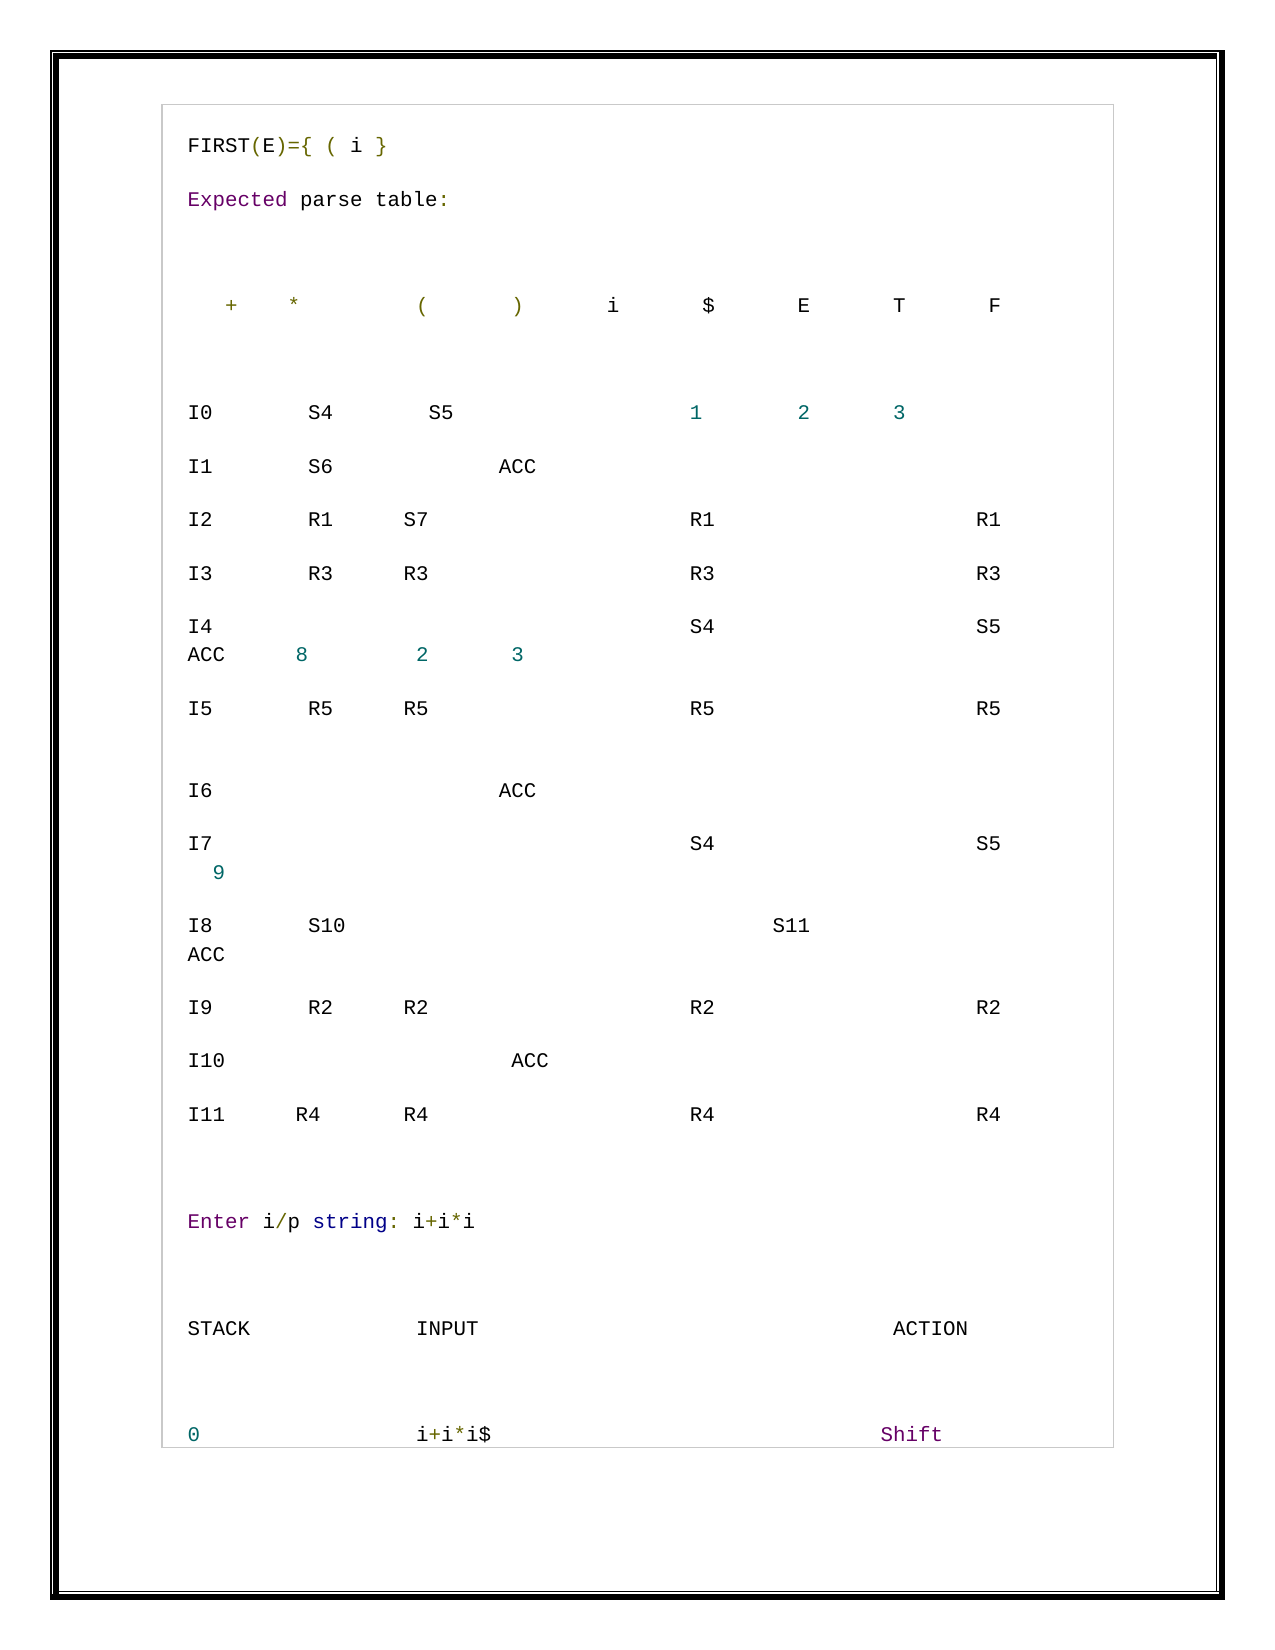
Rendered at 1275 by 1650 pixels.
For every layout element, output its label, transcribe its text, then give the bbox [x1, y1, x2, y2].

text I6 ACC [163, 748, 1113, 802]
text I1 S6 ACC [163, 424, 1113, 478]
text Enter i/p string: i+i*i [163, 1179, 1113, 1234]
text I4 S4 S5 ACC 8 2 3 [163, 585, 1113, 667]
text + * ( ) i $ E T F [163, 264, 1113, 319]
text Expected parse table: [163, 157, 1113, 212]
text FIRST(E)={ ( i } [163, 105, 1113, 157]
text I2 R1 S7 R1 R1 [163, 478, 1113, 531]
text I10 ACC [163, 1019, 1113, 1072]
text I0 S4 S5 1 2 3 [163, 371, 1113, 424]
text 0 i+i*i$ Shift [163, 1393, 1113, 1447]
text I8 S10 S11 ACC [163, 884, 1113, 966]
text I3 R3 R3 R3 R3 [163, 531, 1113, 585]
text I9 R2 R2 R2 R2 [163, 966, 1113, 1019]
text I11 R4 R4 R4 R4 [163, 1072, 1113, 1127]
text I5 R5 R5 R5 R5 [163, 667, 1113, 748]
text I7 S4 S5 9 [163, 802, 1113, 884]
text STACK INPUT ACTION [163, 1286, 1113, 1341]
